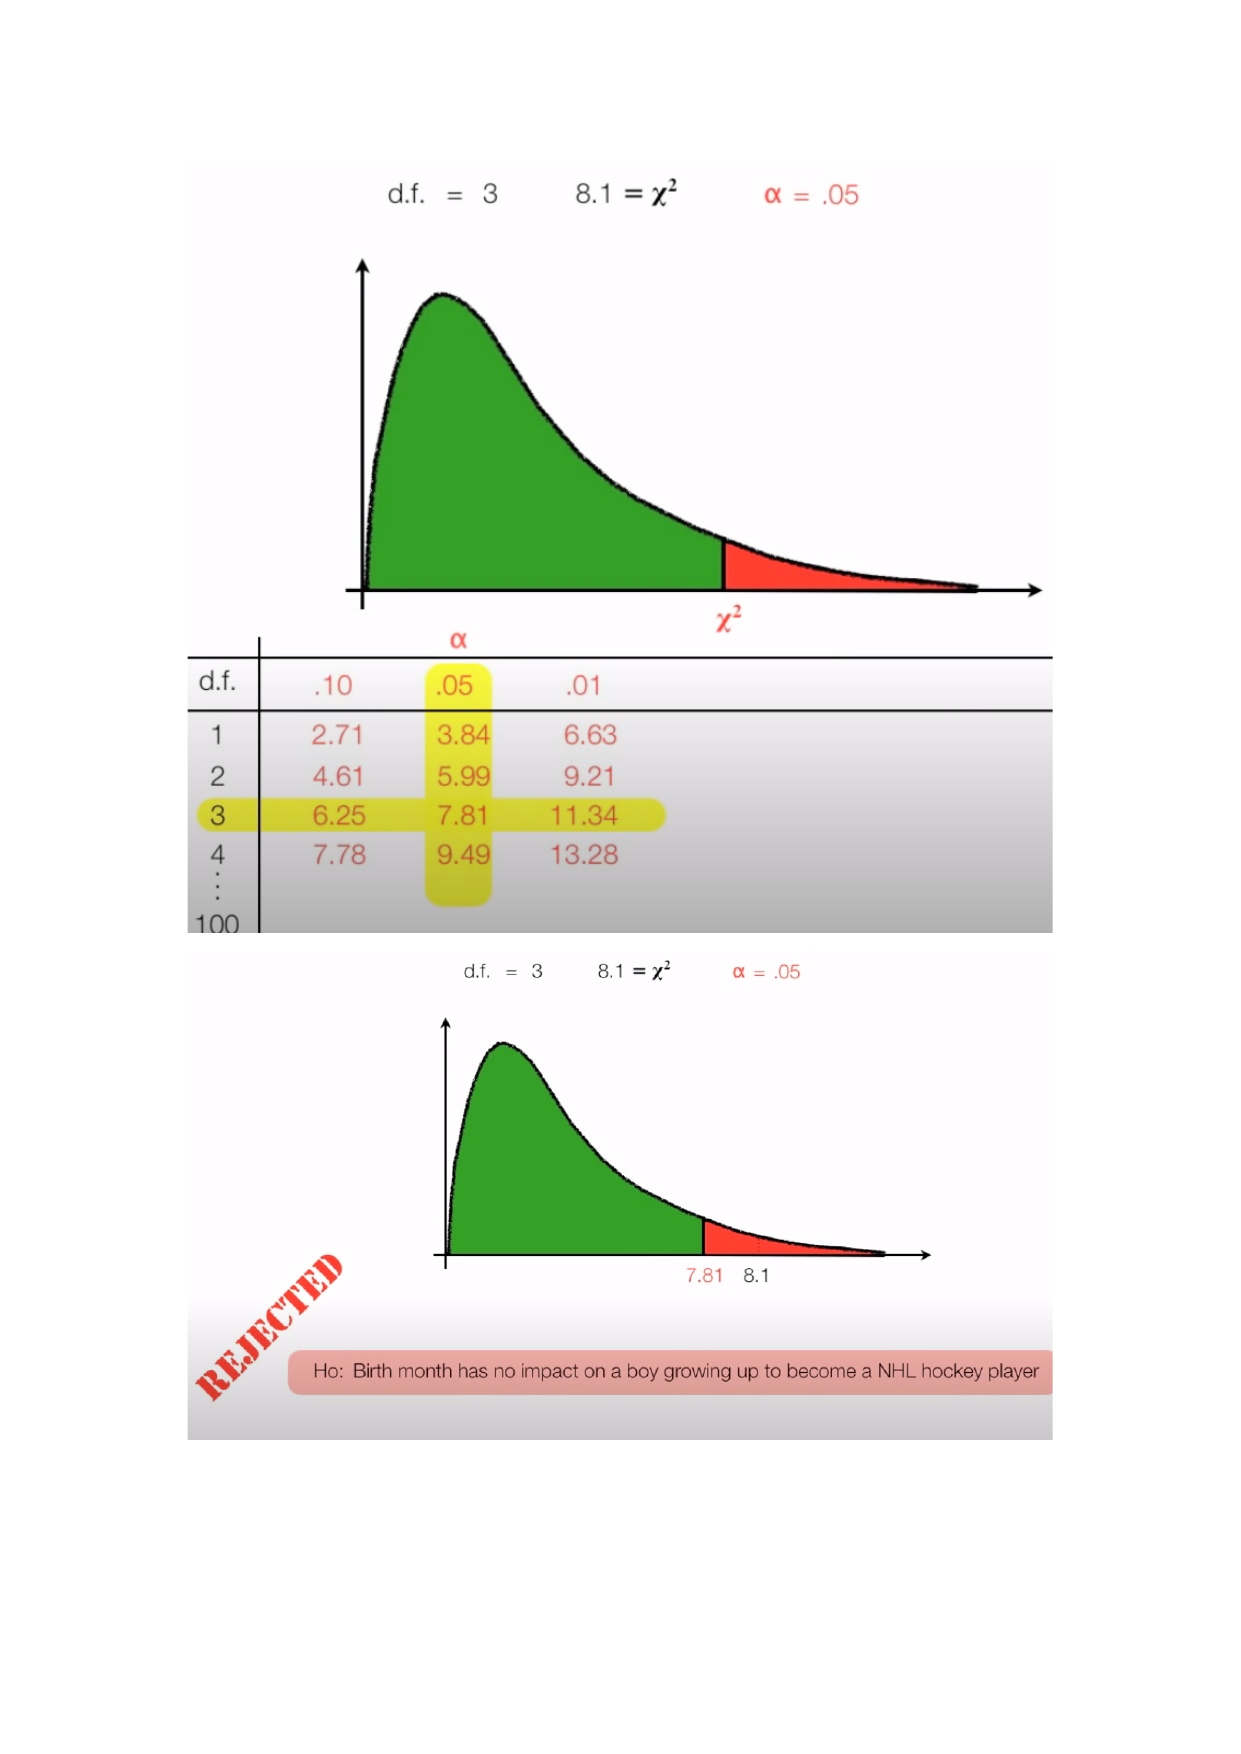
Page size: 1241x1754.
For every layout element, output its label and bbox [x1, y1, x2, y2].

picture [187, 164, 1053, 933]
picture [187, 952, 1053, 1440]
